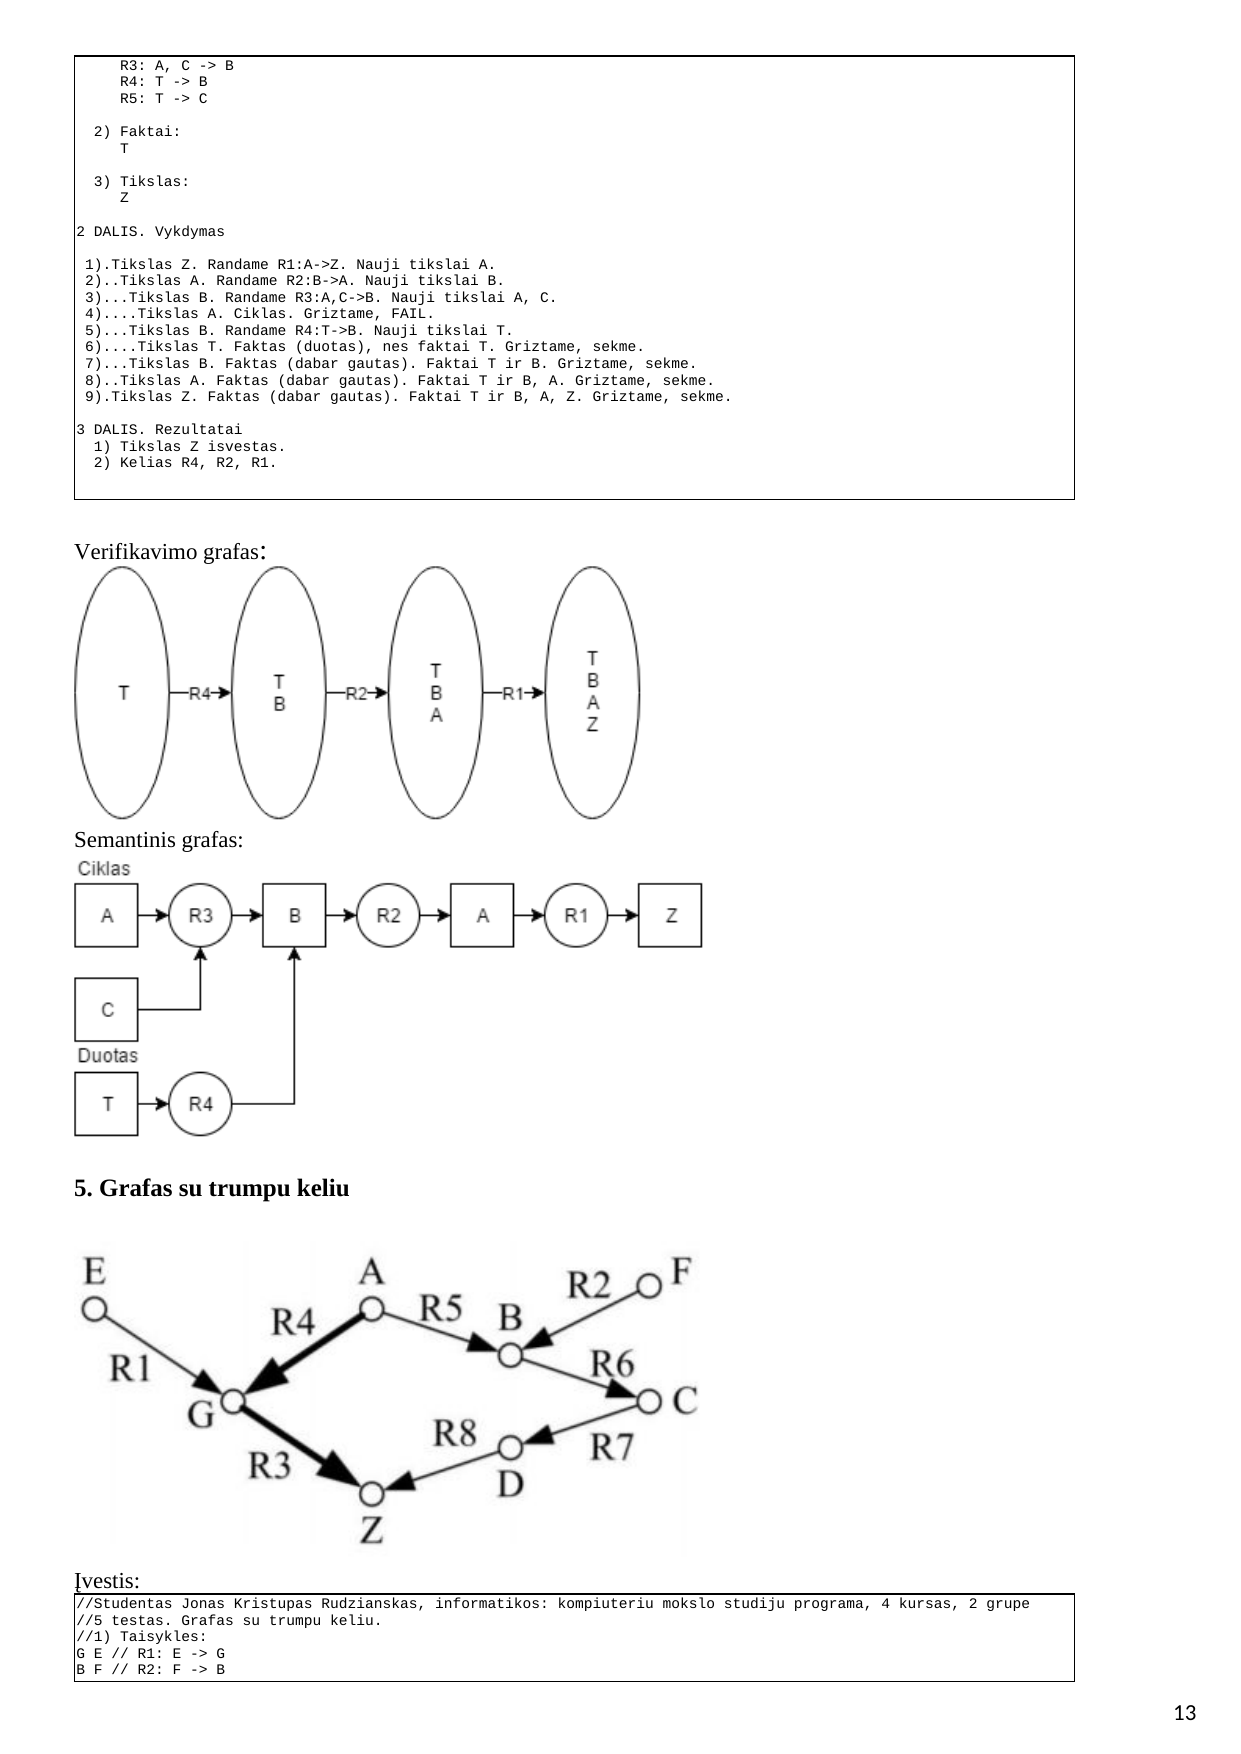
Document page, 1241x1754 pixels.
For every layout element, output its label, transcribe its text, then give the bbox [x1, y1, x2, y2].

subtitle 5. Grafas su trumpu keliu [74, 1173, 1196, 1201]
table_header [75, 1595, 1074, 1681]
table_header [75, 57, 1074, 499]
picture [73, 1230, 712, 1567]
text Verifikavimo grafas: Semantinis grafas: [74, 500, 1196, 1143]
